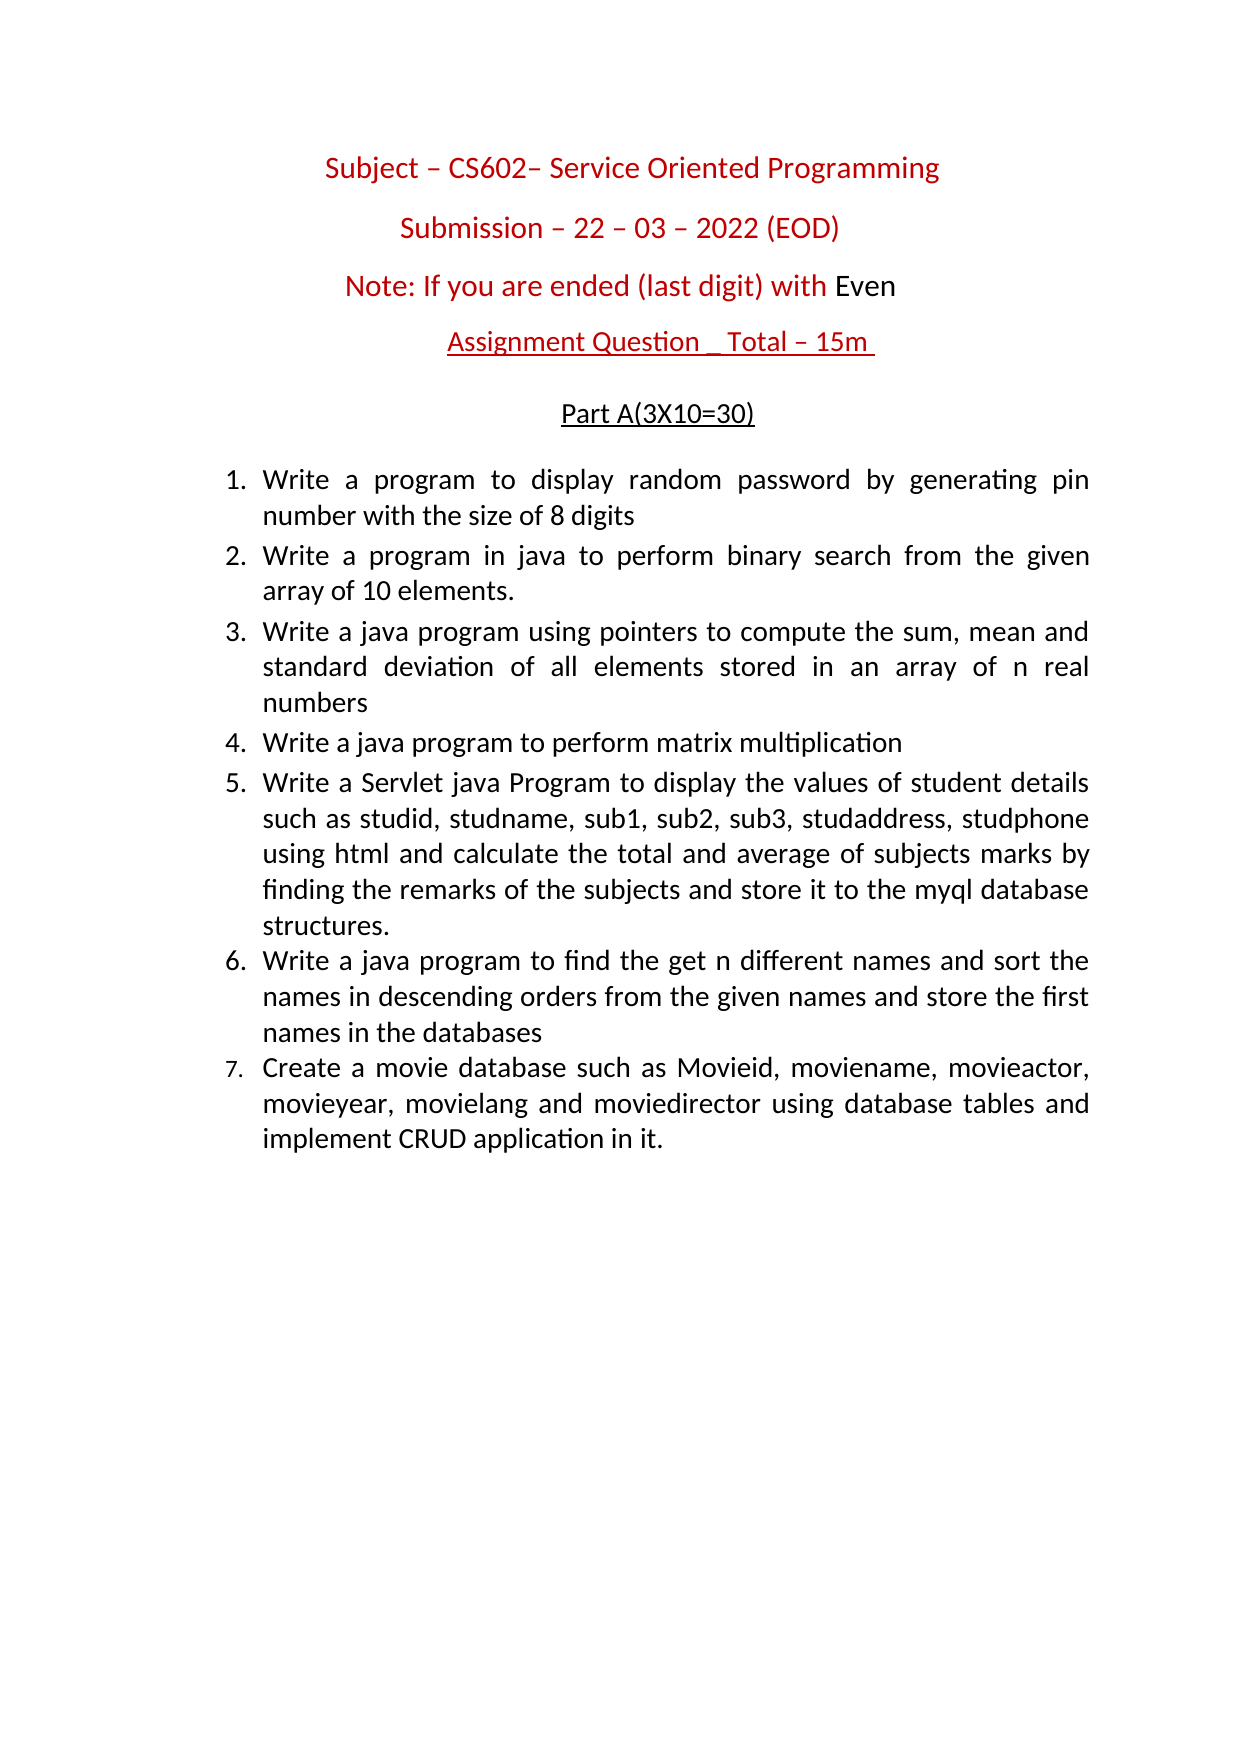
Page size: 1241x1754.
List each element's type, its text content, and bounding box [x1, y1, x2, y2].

list Write a java program to find the get n different names and sort the names in descending orders from the given names and store the first names in the databases [225, 942, 1091, 1049]
list Write a program in java to perform binary search from the given array of 10 elements. [225, 537, 1091, 608]
text Assignment Question _ Total – 15m [250, 323, 1065, 359]
list Write a java program to perform matrix multiplication [225, 724, 1091, 760]
text Note: If you are ended (last digit) with Even [176, 266, 1065, 304]
list Write a Servlet java Program to display the values of student details such as studid, studname, sub1, sub2, sub3, studaddress, studphone using html and calculate the total and average of subjects marks by finding the remarks of the subjects and store it to the myql database structures. [225, 764, 1091, 942]
subtitle Submission – 22 – 03 – 2022 (EOD) [329, 208, 912, 246]
subtitle Subject – CS602– Service Oriented Programming [175, 148, 1090, 186]
list Write a program to display random password by generating pin number with the size of 8 digits [225, 461, 1091, 532]
list Create a movie database such as Movieid, moviename, movieactor, movieyear, movielang and moviedirector using database tables and implement CRUD application in it. [225, 1049, 1091, 1156]
list Write a java program using pointers to compute the sum, mean and standard deviation of all elements stored in an array of n real numbers [225, 613, 1091, 719]
text Part A(3X10=30) [329, 395, 987, 430]
